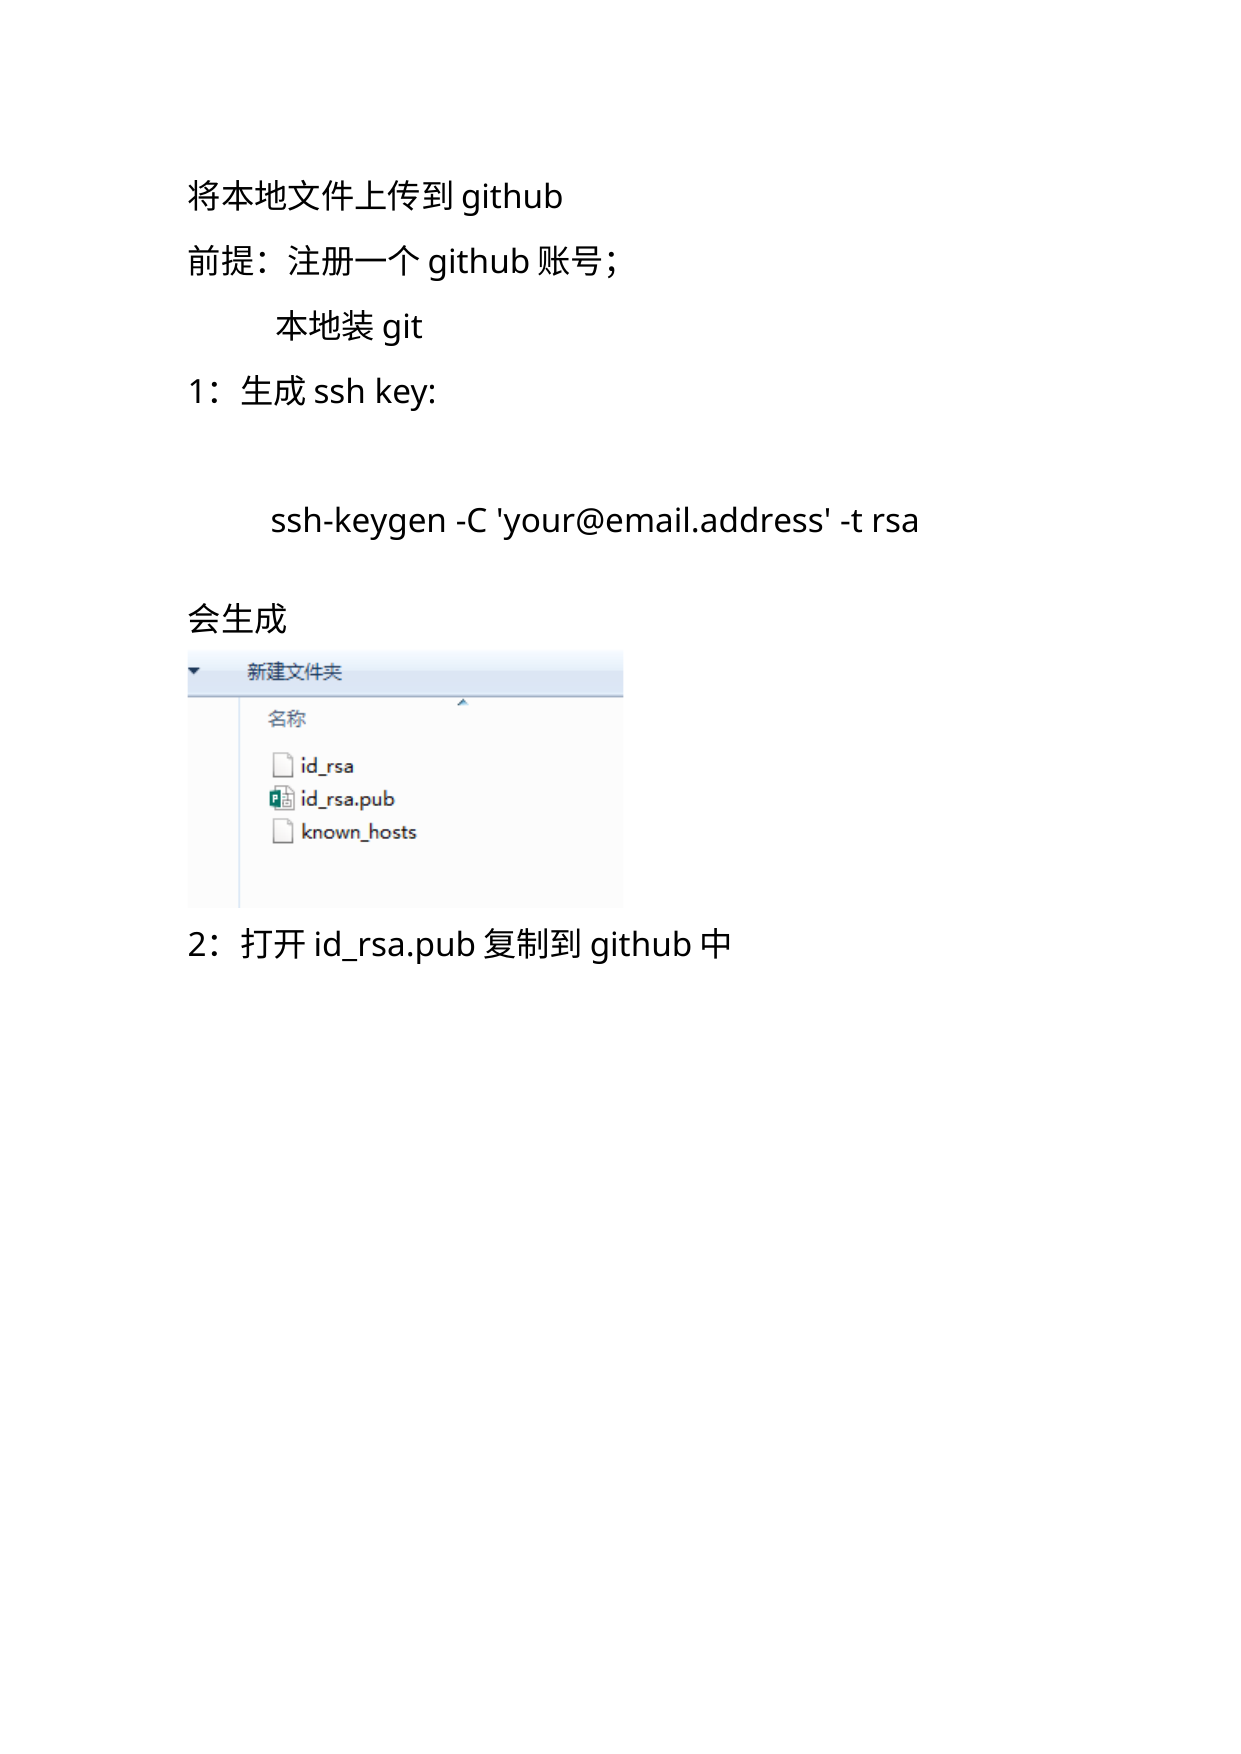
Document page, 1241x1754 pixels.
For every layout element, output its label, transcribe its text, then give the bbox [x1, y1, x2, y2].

text 前提：注册一个github账号； [187, 227, 1053, 292]
text 将本地文件上传到github [187, 162, 1053, 227]
text 会生成 [187, 584, 1053, 649]
text 2：打开id_rsa.pub复制到github中 [187, 909, 1053, 974]
text 1：生成ssh key: [187, 357, 1053, 422]
text ssh-keygen -C 'your@email.address' -t rsa [187, 487, 1053, 552]
text 本地装git [187, 292, 1053, 357]
picture [187, 649, 624, 908]
